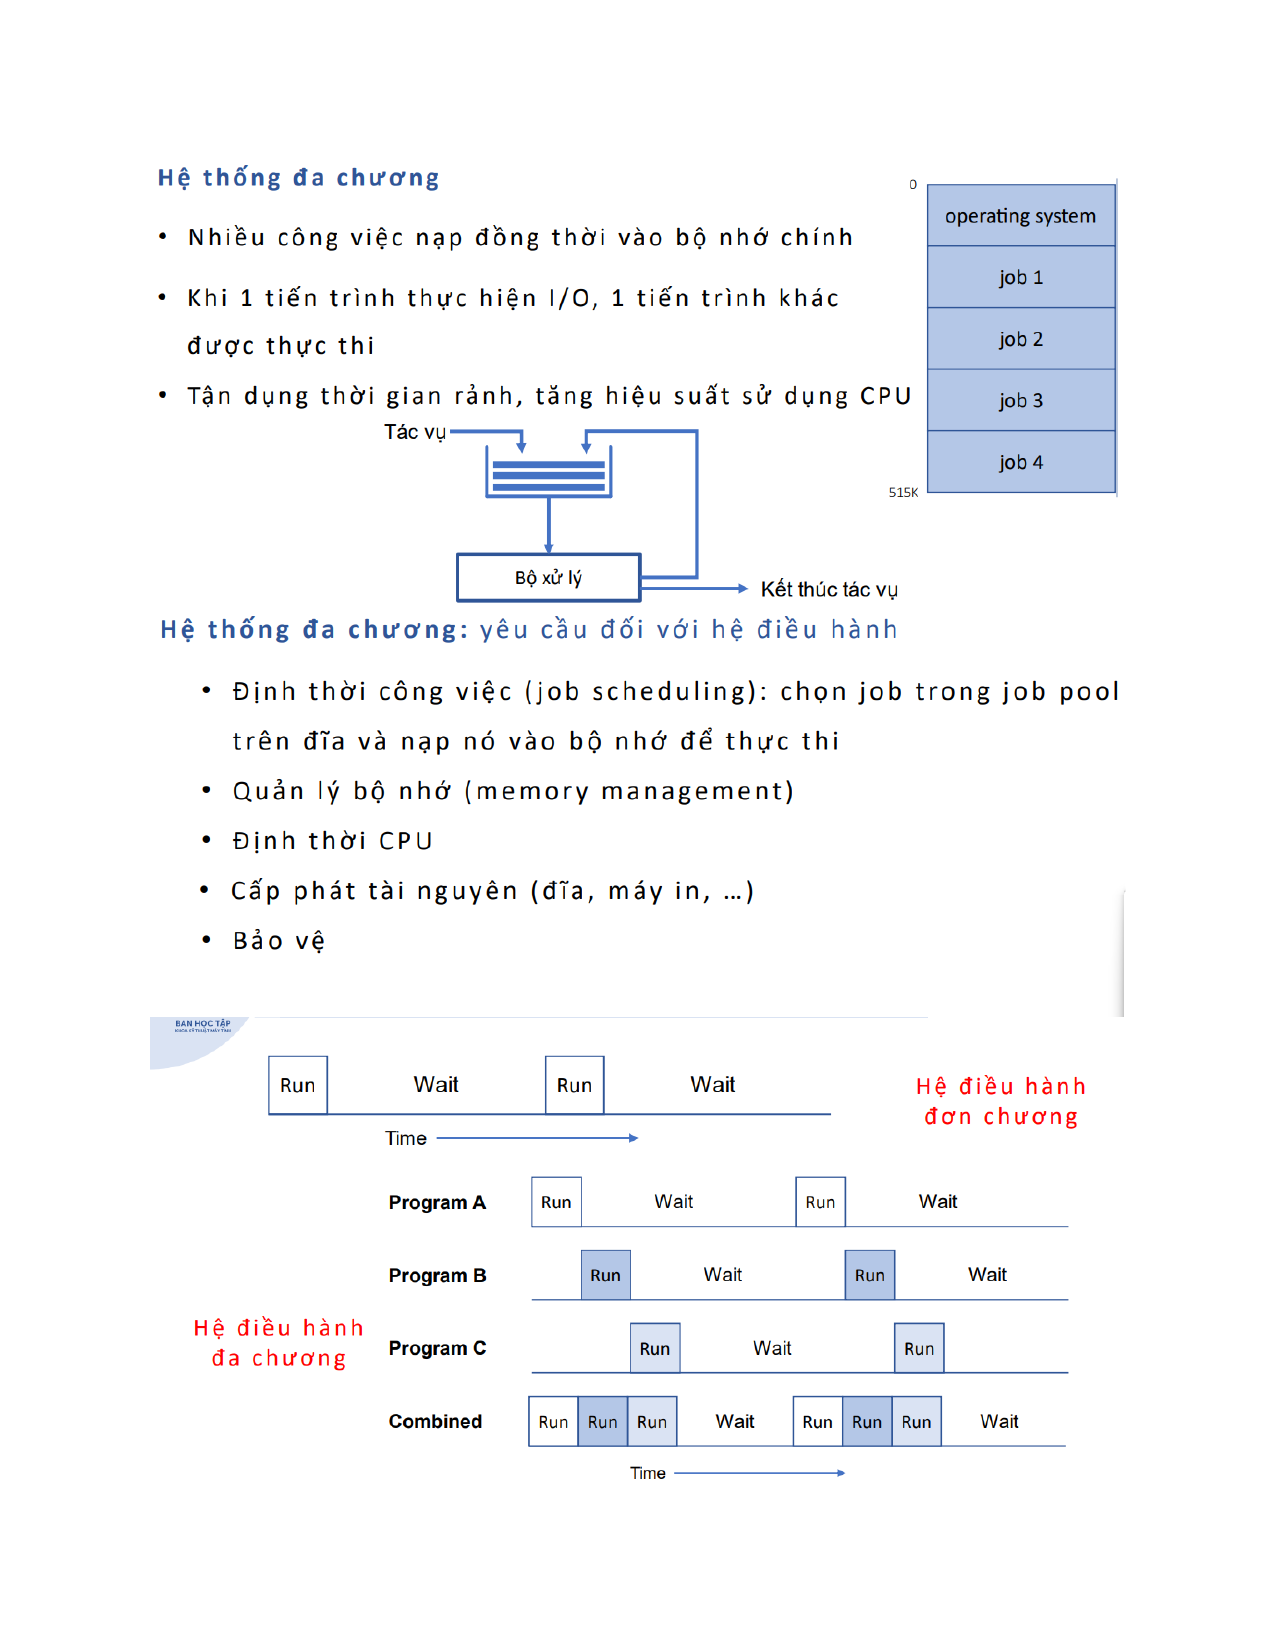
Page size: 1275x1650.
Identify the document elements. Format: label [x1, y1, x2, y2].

picture [150, 150, 1125, 1480]
